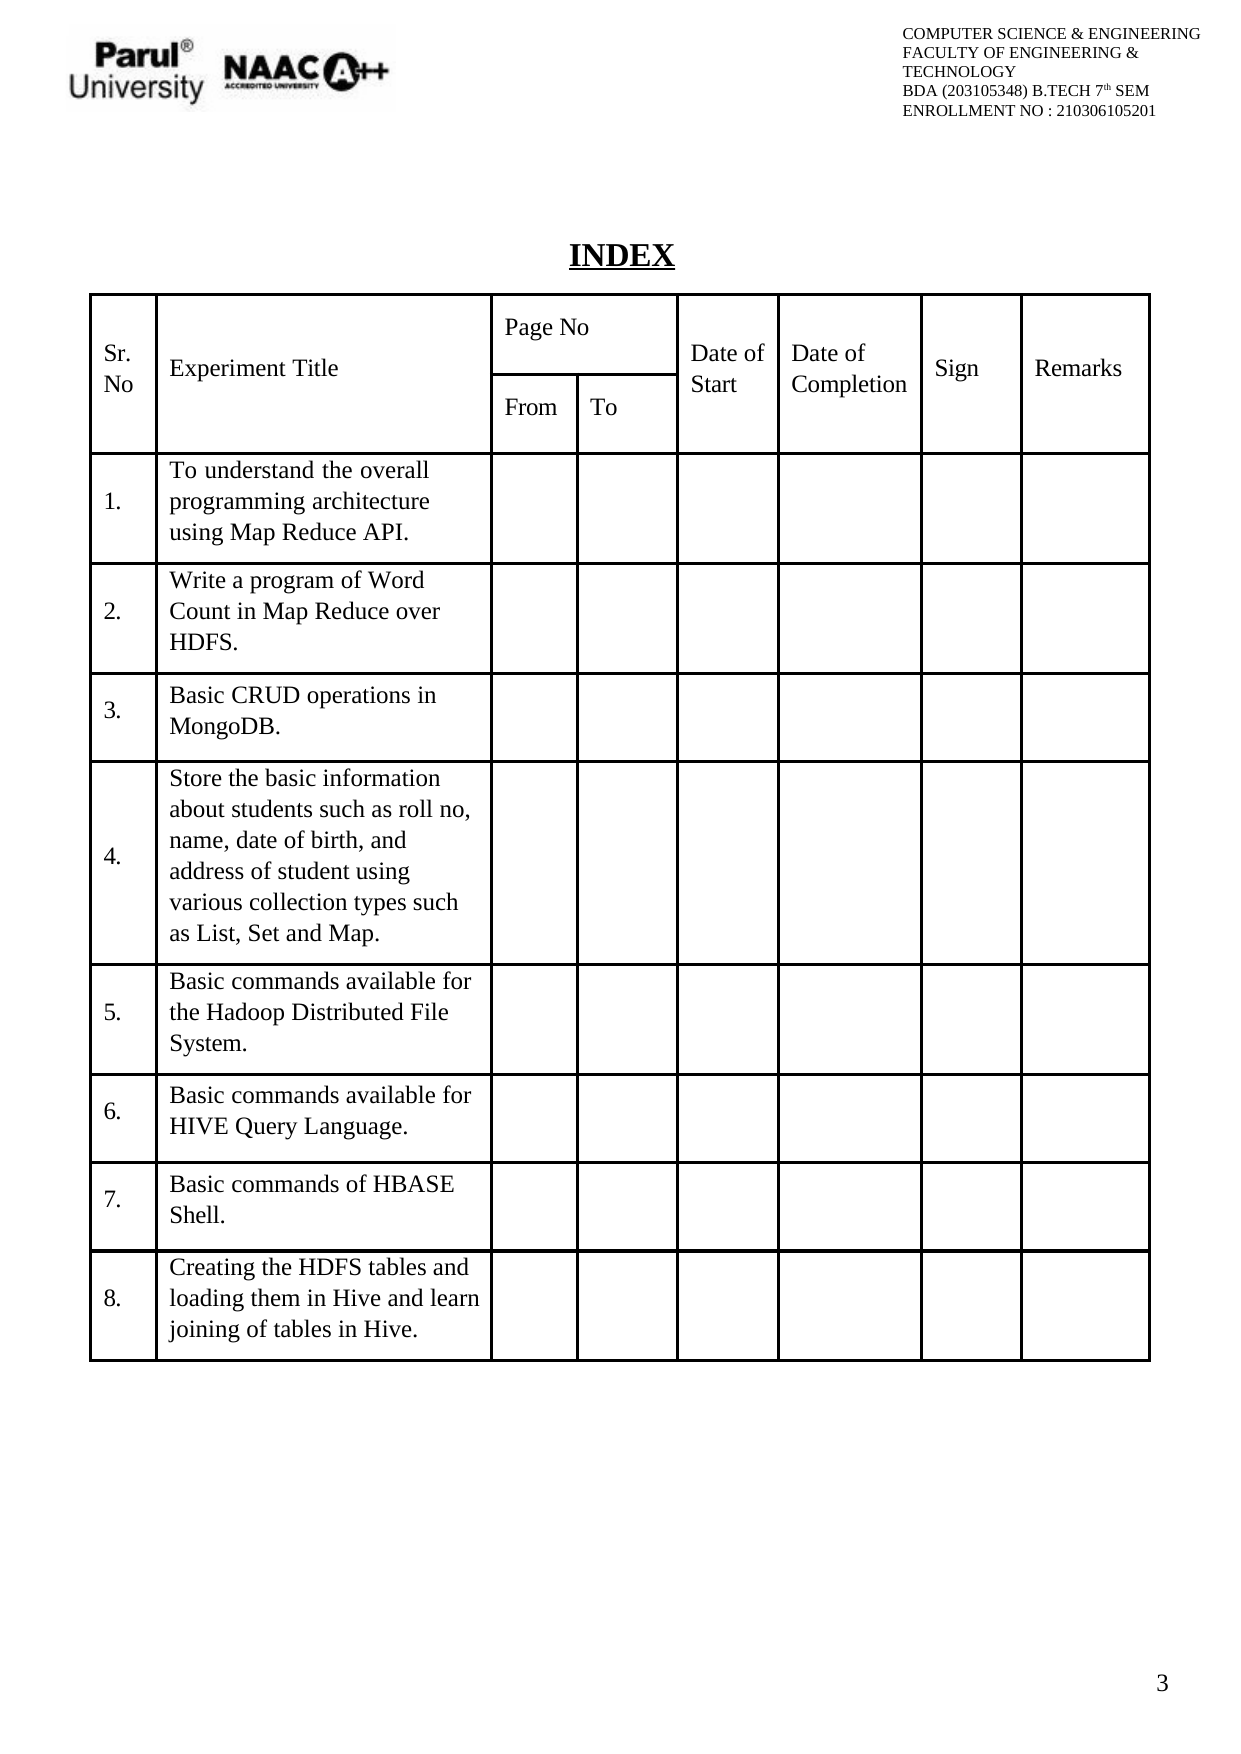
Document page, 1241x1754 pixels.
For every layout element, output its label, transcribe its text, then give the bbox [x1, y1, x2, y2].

table_cell [579, 565, 676, 672]
table_cell [493, 763, 576, 963]
table_header Page No [493, 296, 676, 373]
table_cell [923, 675, 1020, 760]
table_header Sign [923, 296, 1020, 452]
table_cell [780, 1076, 920, 1161]
table_cell [923, 763, 1020, 963]
table_cell 7. [92, 1164, 155, 1249]
table_cell [493, 675, 576, 760]
picture [65, 24, 396, 112]
table_cell [679, 455, 777, 562]
table_cell [780, 565, 920, 672]
table_cell Basic commands of HBASE Shell. [158, 1164, 490, 1249]
table_cell [1023, 1164, 1148, 1249]
table_header Date of Completion [780, 296, 920, 452]
table_cell [679, 675, 777, 760]
table_cell [1023, 675, 1148, 760]
table_cell Write a program of Word Count in Map Reduce over HDFS. [158, 565, 490, 672]
table_cell Store the basic information about students such as roll no, name, date of birth, and address of student using various collection types such as List, Set and Map. [158, 763, 490, 963]
table_cell [1023, 763, 1148, 963]
table_cell [579, 455, 676, 562]
table_cell [780, 966, 920, 1072]
table_cell [679, 1076, 777, 1161]
table_cell 4. [92, 763, 155, 963]
table_cell [923, 1076, 1020, 1161]
table_cell To understand the overall programming architecture using Map Reduce API. [158, 455, 490, 562]
table_cell [780, 675, 920, 760]
table_cell [579, 1164, 676, 1249]
table_cell [679, 763, 777, 963]
table_cell [579, 1253, 676, 1359]
table_cell [780, 455, 920, 562]
table_cell [579, 1076, 676, 1161]
table_cell Basic commands available for HIVE Query Language. [158, 1076, 490, 1161]
table_cell [679, 1253, 777, 1359]
table_cell [923, 565, 1020, 672]
table_cell 2. [92, 565, 155, 672]
table_header Sr. No [92, 296, 155, 452]
table_cell [679, 565, 777, 672]
table_cell [493, 966, 576, 1072]
table_cell [1023, 455, 1148, 562]
table_cell [923, 1253, 1020, 1359]
table_cell [579, 763, 676, 963]
table_header Date of Start [679, 296, 777, 452]
table_cell [493, 565, 576, 672]
table_cell [1023, 966, 1148, 1072]
table_cell [579, 675, 676, 760]
table_cell [493, 455, 576, 562]
table_cell [923, 455, 1020, 562]
table_cell [780, 763, 920, 963]
table_cell [579, 966, 676, 1072]
table_cell [1023, 1076, 1148, 1161]
table_header Experiment Title [158, 296, 490, 452]
subtitle INDEX [154, 235, 1090, 273]
table_cell [493, 1253, 576, 1359]
table_cell 5. [92, 966, 155, 1072]
table_cell Basic commands available for the Hadoop Distributed File System. [158, 966, 490, 1072]
table_cell 8. [92, 1253, 155, 1359]
table_cell [679, 1164, 777, 1249]
table_cell [1023, 1253, 1148, 1359]
table_cell [780, 1164, 920, 1249]
table_cell Basic CRUD operations in MongoDB. [158, 675, 490, 760]
table_cell 6. [92, 1076, 155, 1161]
table_cell 3. [92, 675, 155, 760]
table_header Remarks [1023, 296, 1148, 452]
table_cell [923, 1164, 1020, 1249]
table_cell [679, 966, 777, 1072]
table_cell Creating the HDFS tables and loading them in Hive and learn joining of tables in Hive. [158, 1253, 490, 1359]
table_cell [780, 1253, 920, 1359]
table_cell From [493, 376, 576, 452]
table_cell [493, 1076, 576, 1161]
table_cell [1023, 565, 1148, 672]
table_cell 1. [92, 455, 155, 562]
table_cell [493, 1164, 576, 1249]
table_cell [923, 966, 1020, 1072]
table_cell To [579, 376, 676, 452]
